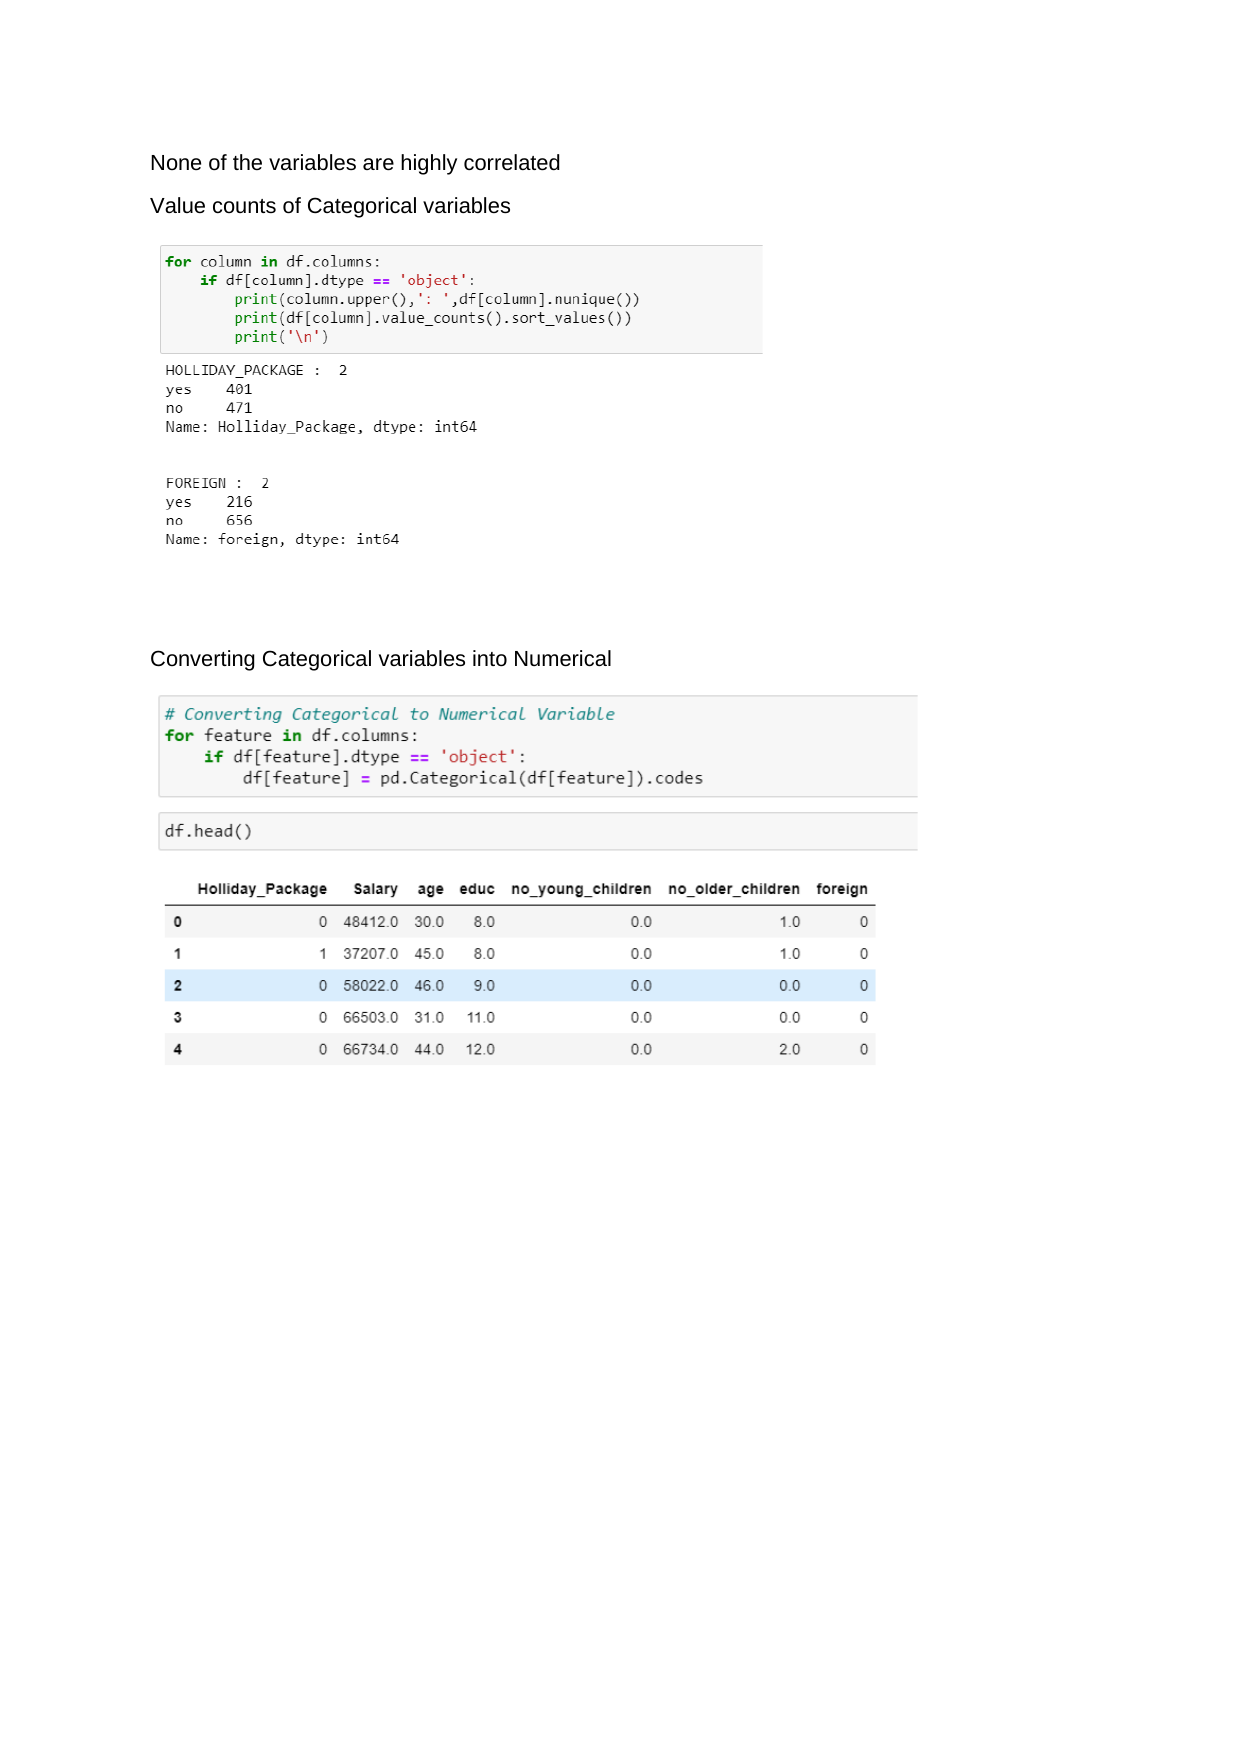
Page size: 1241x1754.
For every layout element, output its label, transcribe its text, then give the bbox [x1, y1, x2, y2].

text Converting Categorical variables into Numerical [150, 646, 1090, 671]
text Value counts of Categorical variables [150, 193, 1090, 218]
picture [150, 689, 918, 1081]
picture [150, 236, 763, 585]
text None of the variables are highly correlated [150, 150, 1090, 175]
